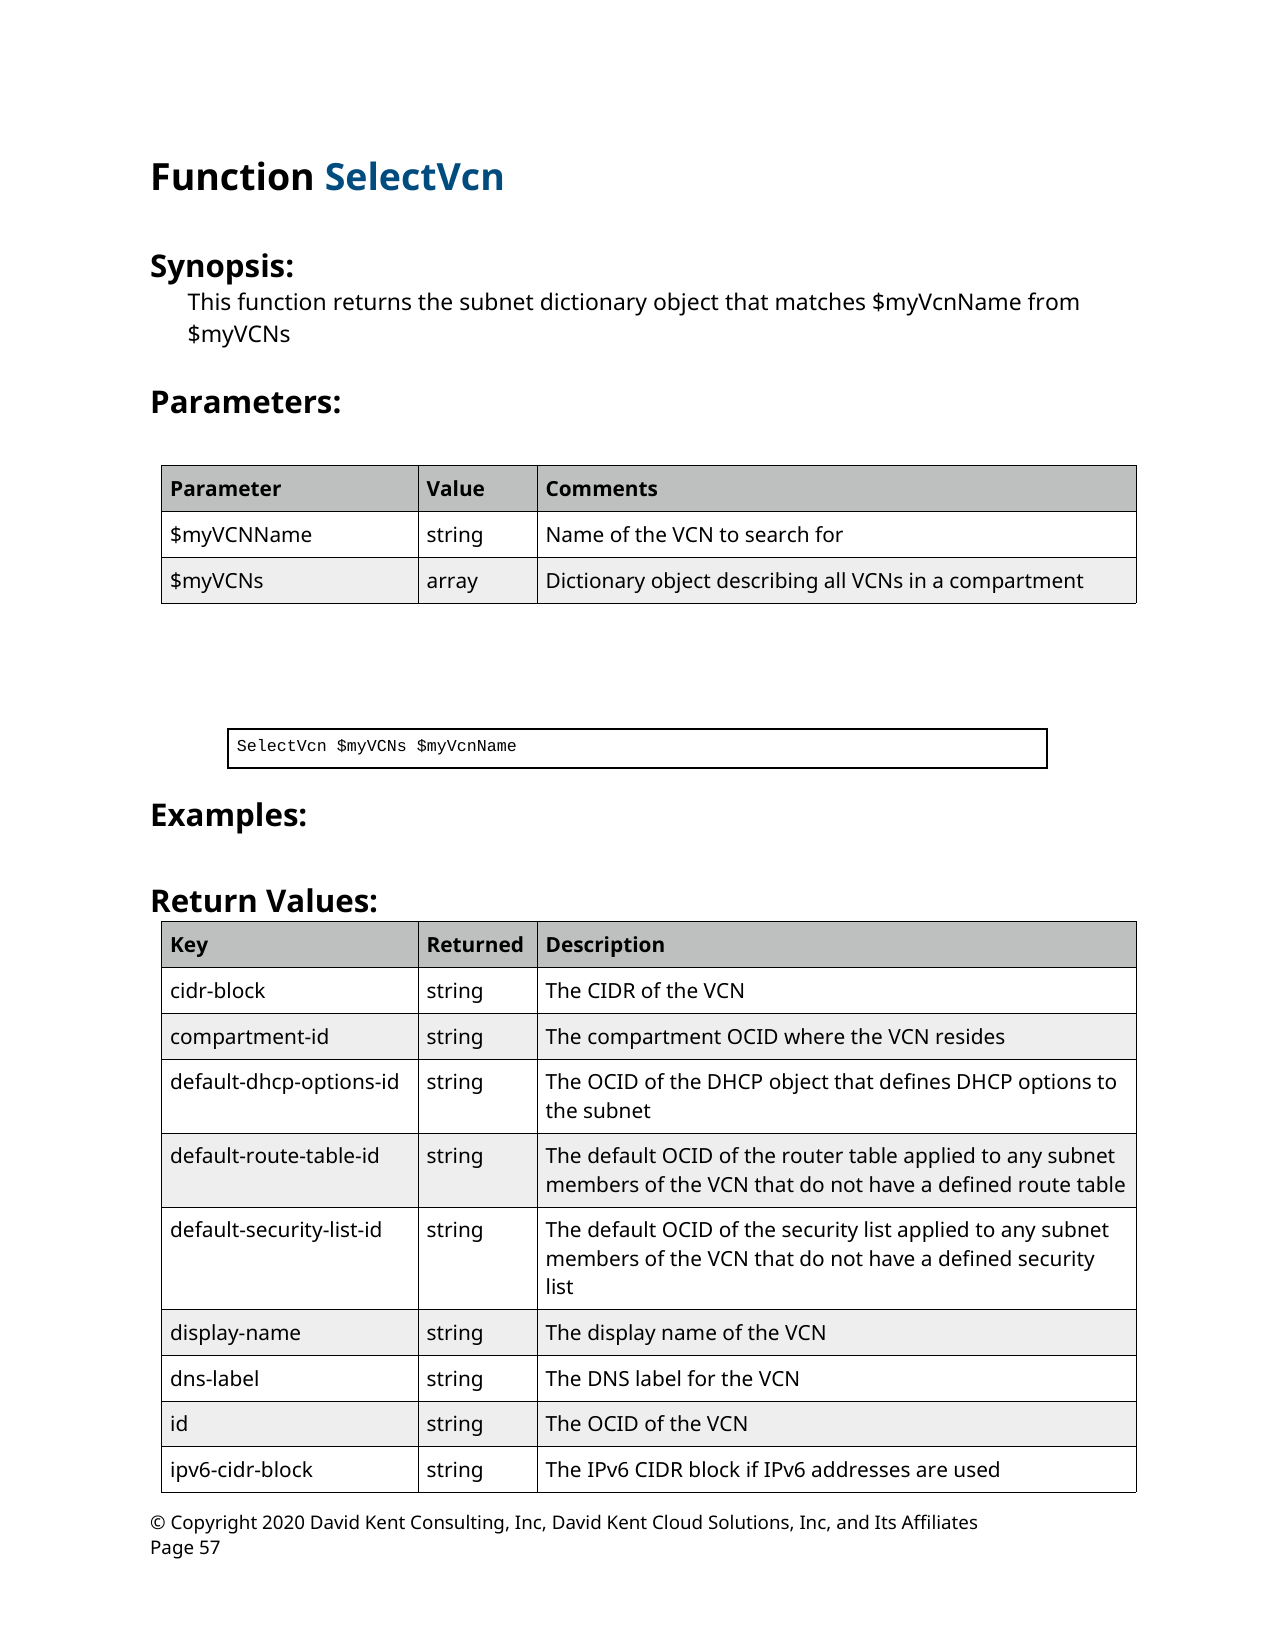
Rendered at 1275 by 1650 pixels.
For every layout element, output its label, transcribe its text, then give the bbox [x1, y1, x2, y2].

text Return Values: [150, 879, 1125, 921]
table_cell default-security-list-id [162, 1208, 418, 1309]
table_cell cidr-block [162, 968, 418, 1013]
table_cell string [419, 1356, 537, 1401]
table_cell id [162, 1402, 418, 1446]
table_header Parameter [162, 466, 418, 511]
table_header Description [538, 922, 1136, 967]
table_cell The display name of the VCN [538, 1310, 1136, 1355]
table_cell Dictionary object describing all VCNs in a compartment [538, 558, 1136, 603]
table_cell The default OCID of the router table applied to any subnet members of the VCN that do not have a defined route table [538, 1134, 1136, 1207]
table_header Key [162, 922, 418, 967]
text Parameters: [150, 380, 1125, 423]
table_cell The default OCID of the security list applied to any subnet members of the VCN that do not have a defined security list [538, 1208, 1136, 1309]
table_cell The OCID of the DHCP object that defines DHCP options to the subnet [538, 1060, 1136, 1133]
table_cell $myVCNs [162, 558, 418, 603]
table_cell string [419, 968, 537, 1013]
text Examples: [150, 688, 1125, 836]
table_cell The DNS label for the VCN [538, 1356, 1136, 1401]
table_cell The CIDR of the VCN [538, 968, 1136, 1013]
table_cell display-name [162, 1310, 418, 1355]
table_cell default-dhcp-options-id [162, 1060, 418, 1133]
text This function returns the subnet dictionary object that matches $myVcnName from $myVCNs [187, 286, 1125, 349]
table_cell string [419, 1134, 537, 1207]
table_cell string [419, 1014, 537, 1059]
text Synopsis: [150, 244, 1125, 286]
table_cell The compartment OCID where the VCN resides [538, 1014, 1136, 1059]
table_cell string [419, 1447, 537, 1492]
table_cell compartment-id [162, 1014, 418, 1059]
table_header Value [419, 466, 537, 511]
table_header Comments [538, 466, 1136, 511]
table_cell dns-label [162, 1356, 418, 1401]
table_cell $myVCNName [162, 512, 418, 557]
table_cell Name of the VCN to search for [538, 512, 1136, 557]
table_header Returned [419, 922, 537, 967]
table_cell string [419, 1060, 537, 1133]
table_cell string [419, 1402, 537, 1446]
table_cell The OCID of the VCN [538, 1402, 1136, 1446]
table_cell The IPv6 CIDR block if IPv6 addresses are used [538, 1447, 1136, 1492]
table_cell ipv6-cidr-block [162, 1447, 418, 1492]
table_cell string [419, 512, 537, 557]
table_cell string [419, 1208, 537, 1309]
table_cell string [419, 1310, 537, 1355]
table_cell default-route-table-id [162, 1134, 418, 1207]
subtitle Function SelectVcn [150, 150, 1125, 201]
table_cell array [419, 558, 537, 603]
